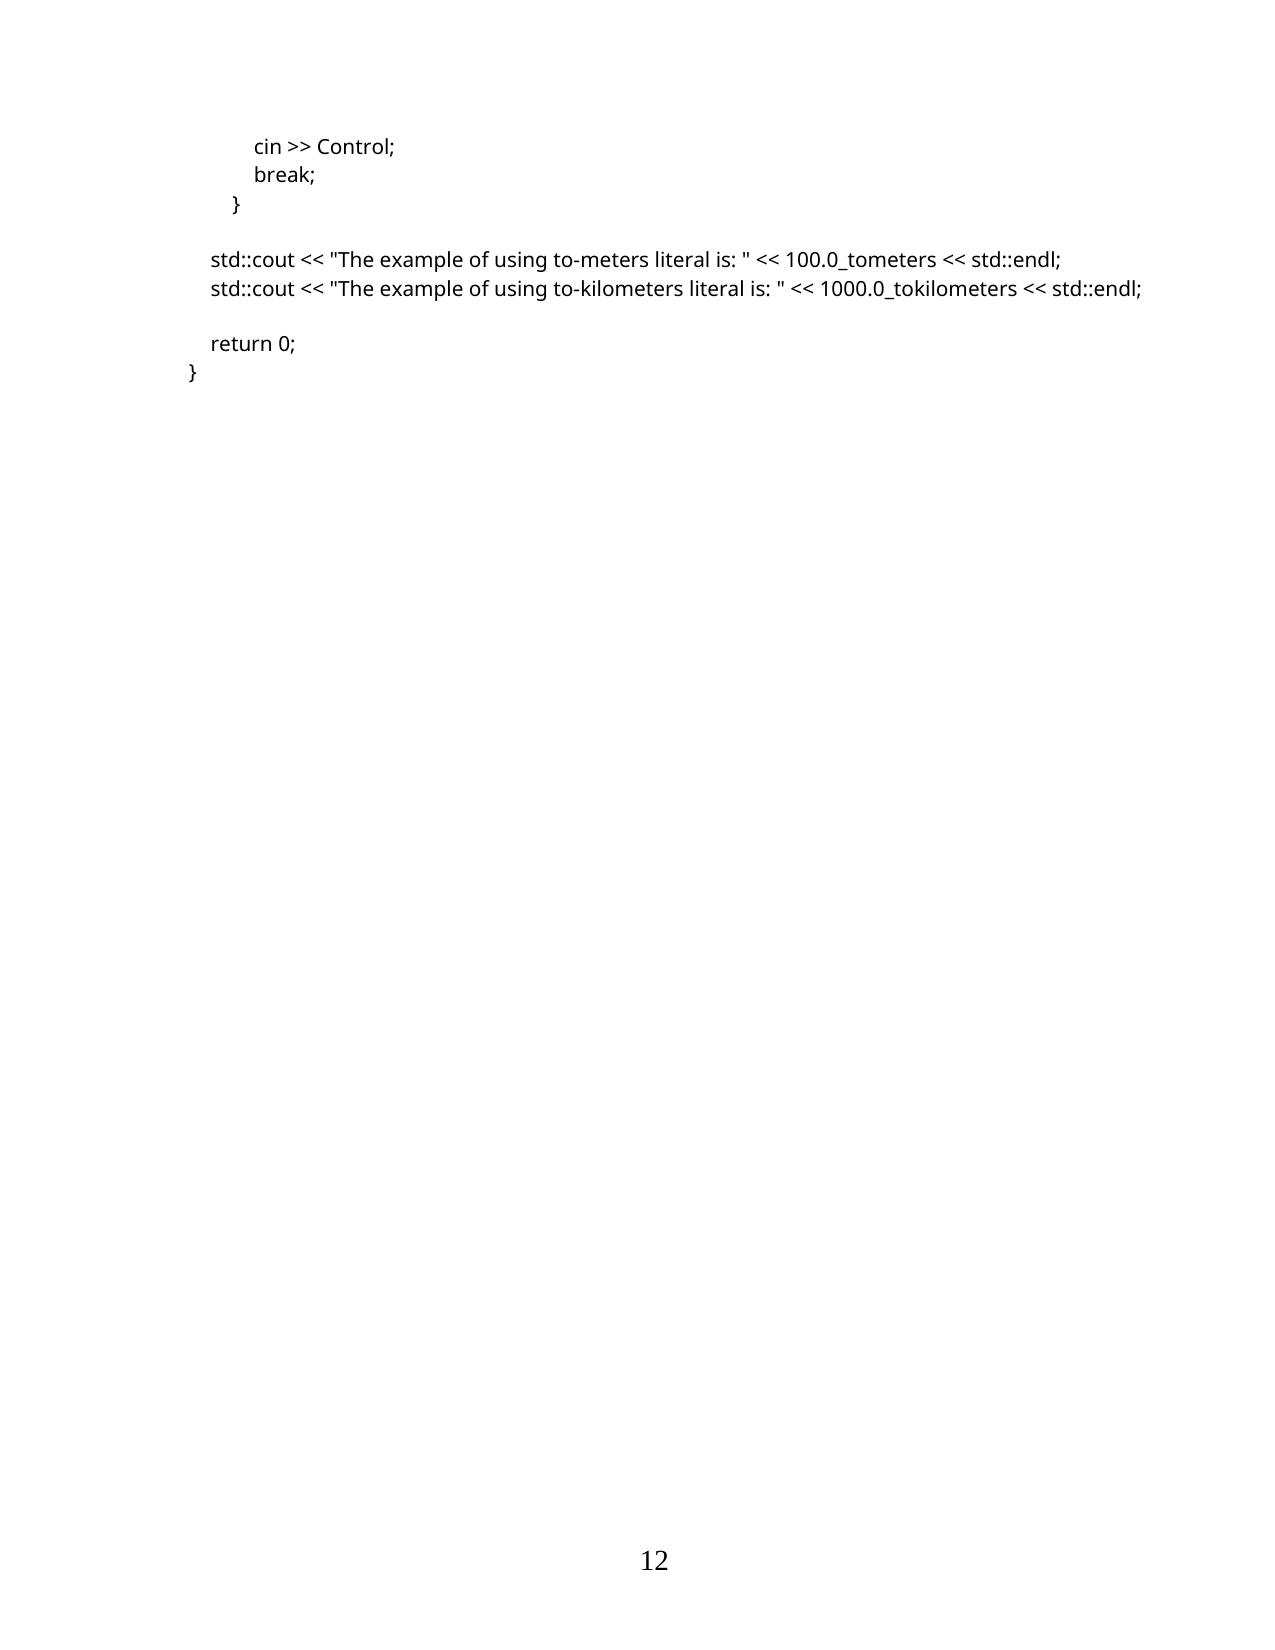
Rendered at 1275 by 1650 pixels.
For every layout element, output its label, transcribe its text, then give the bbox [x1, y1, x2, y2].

text std::cout << "The example of using to-kilometers literal is: " << 1000.0_tokilometers << std::endl; [189, 274, 1143, 302]
text break; [189, 160, 1143, 189]
text return 0; [189, 329, 1143, 357]
text std::cout << "The example of using to-meters literal is: " << 100.0_tometers << std::endl; [189, 246, 1143, 274]
text cin >> Control; [189, 132, 1143, 160]
text } [189, 357, 1143, 386]
text } [189, 189, 1143, 217]
